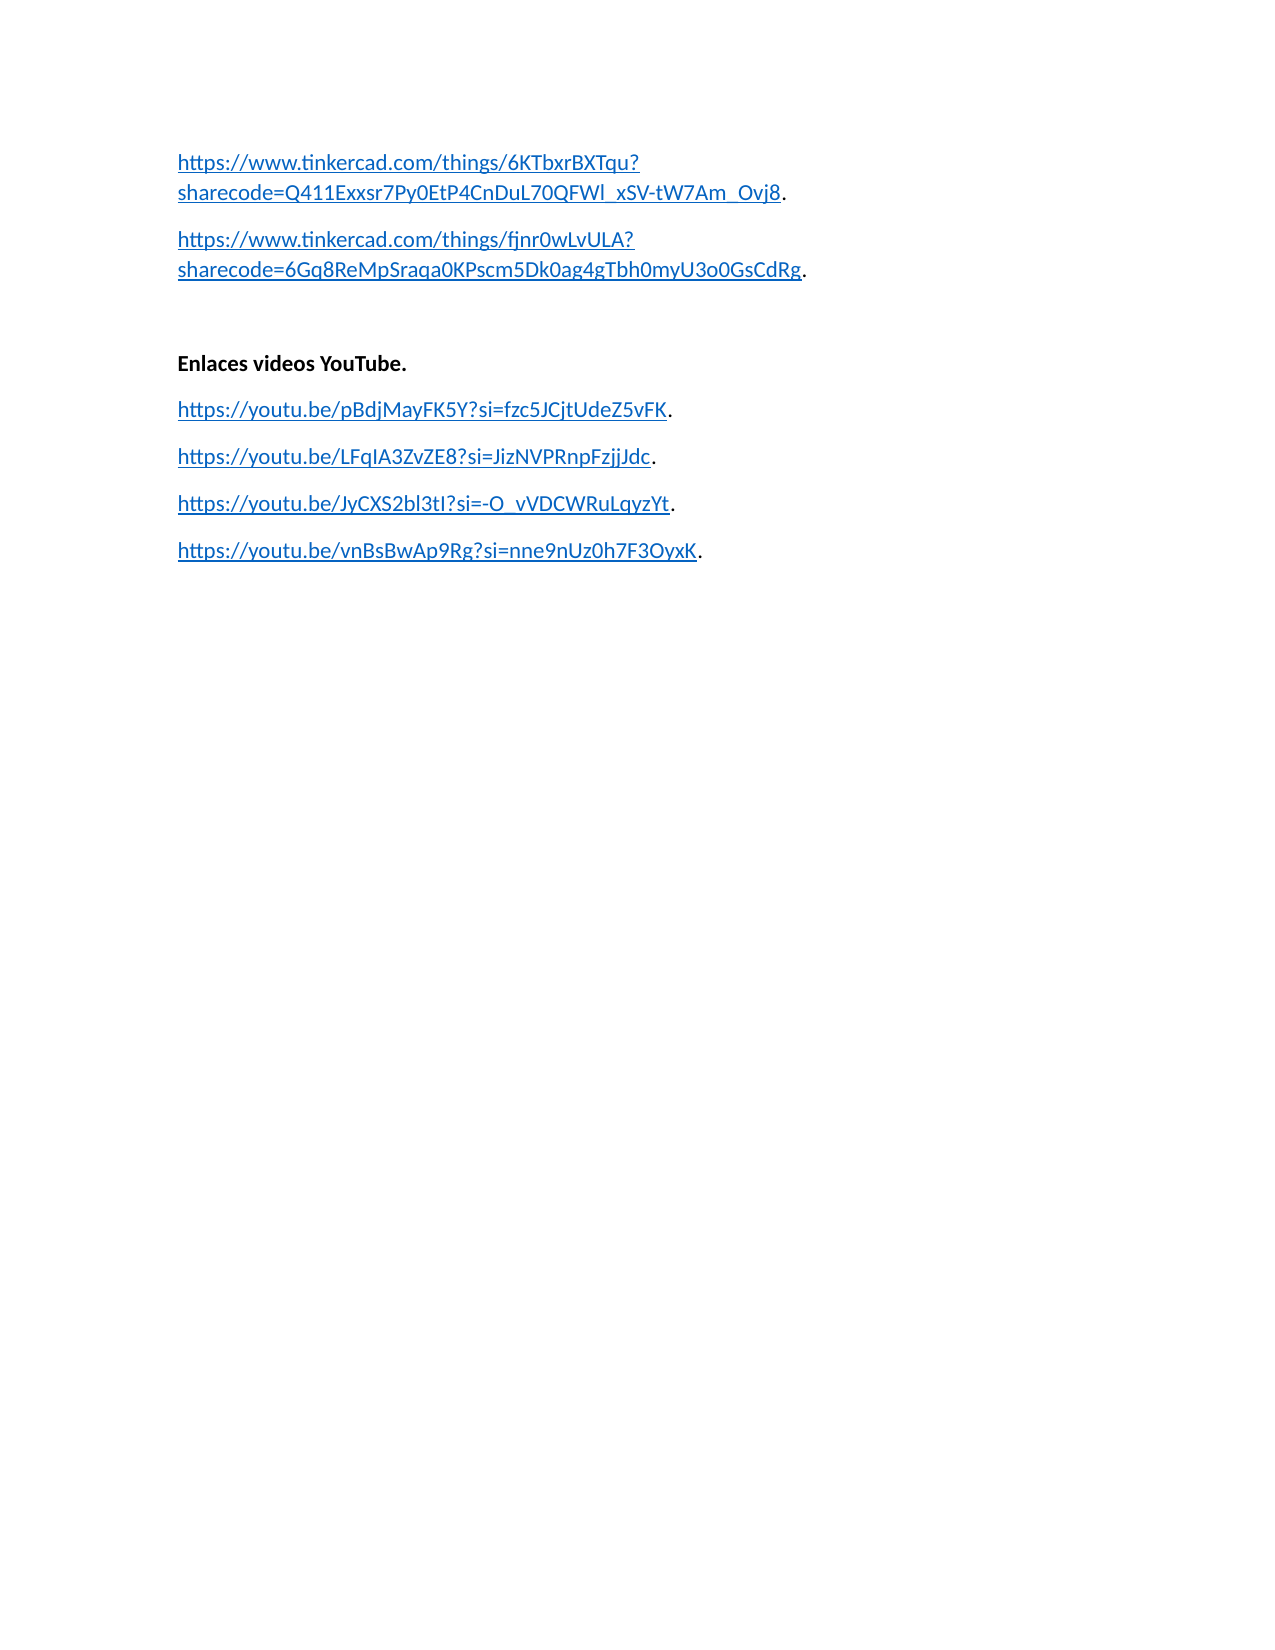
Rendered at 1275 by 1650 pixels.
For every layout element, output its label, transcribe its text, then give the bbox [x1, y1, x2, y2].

text https://youtu.be/JyCXS2bl3tI?si=-O_vVDCWRuLqyzYt. [177, 489, 1098, 517]
text https://www.tinkercad.com/things/fjnr0wLvULA?sharecode=6Gq8ReMpSraqa0KPscm5Dk0ag4gTbh0myU3o0GsCdRg. [177, 225, 1098, 283]
text Enlaces videos YouTube. [177, 349, 1098, 377]
text https://youtu.be/LFqIA3ZvZE8?si=JizNVPRnpFzjjJdc. [177, 442, 1098, 470]
text https://youtu.be/vnBsBwAp9Rg?si=nne9nUz0h7F3OyxK. [177, 536, 1098, 564]
text https://youtu.be/pBdjMayFK5Y?si=fzc5JCjtUdeZ5vFK. [177, 396, 1098, 423]
text https://www.tinkercad.com/things/6KTbxrBXTqu?sharecode=Q411Exxsr7Py0EtP4CnDuL70QFWl_xSV-tW7Am_Ovj8. [177, 148, 1098, 206]
